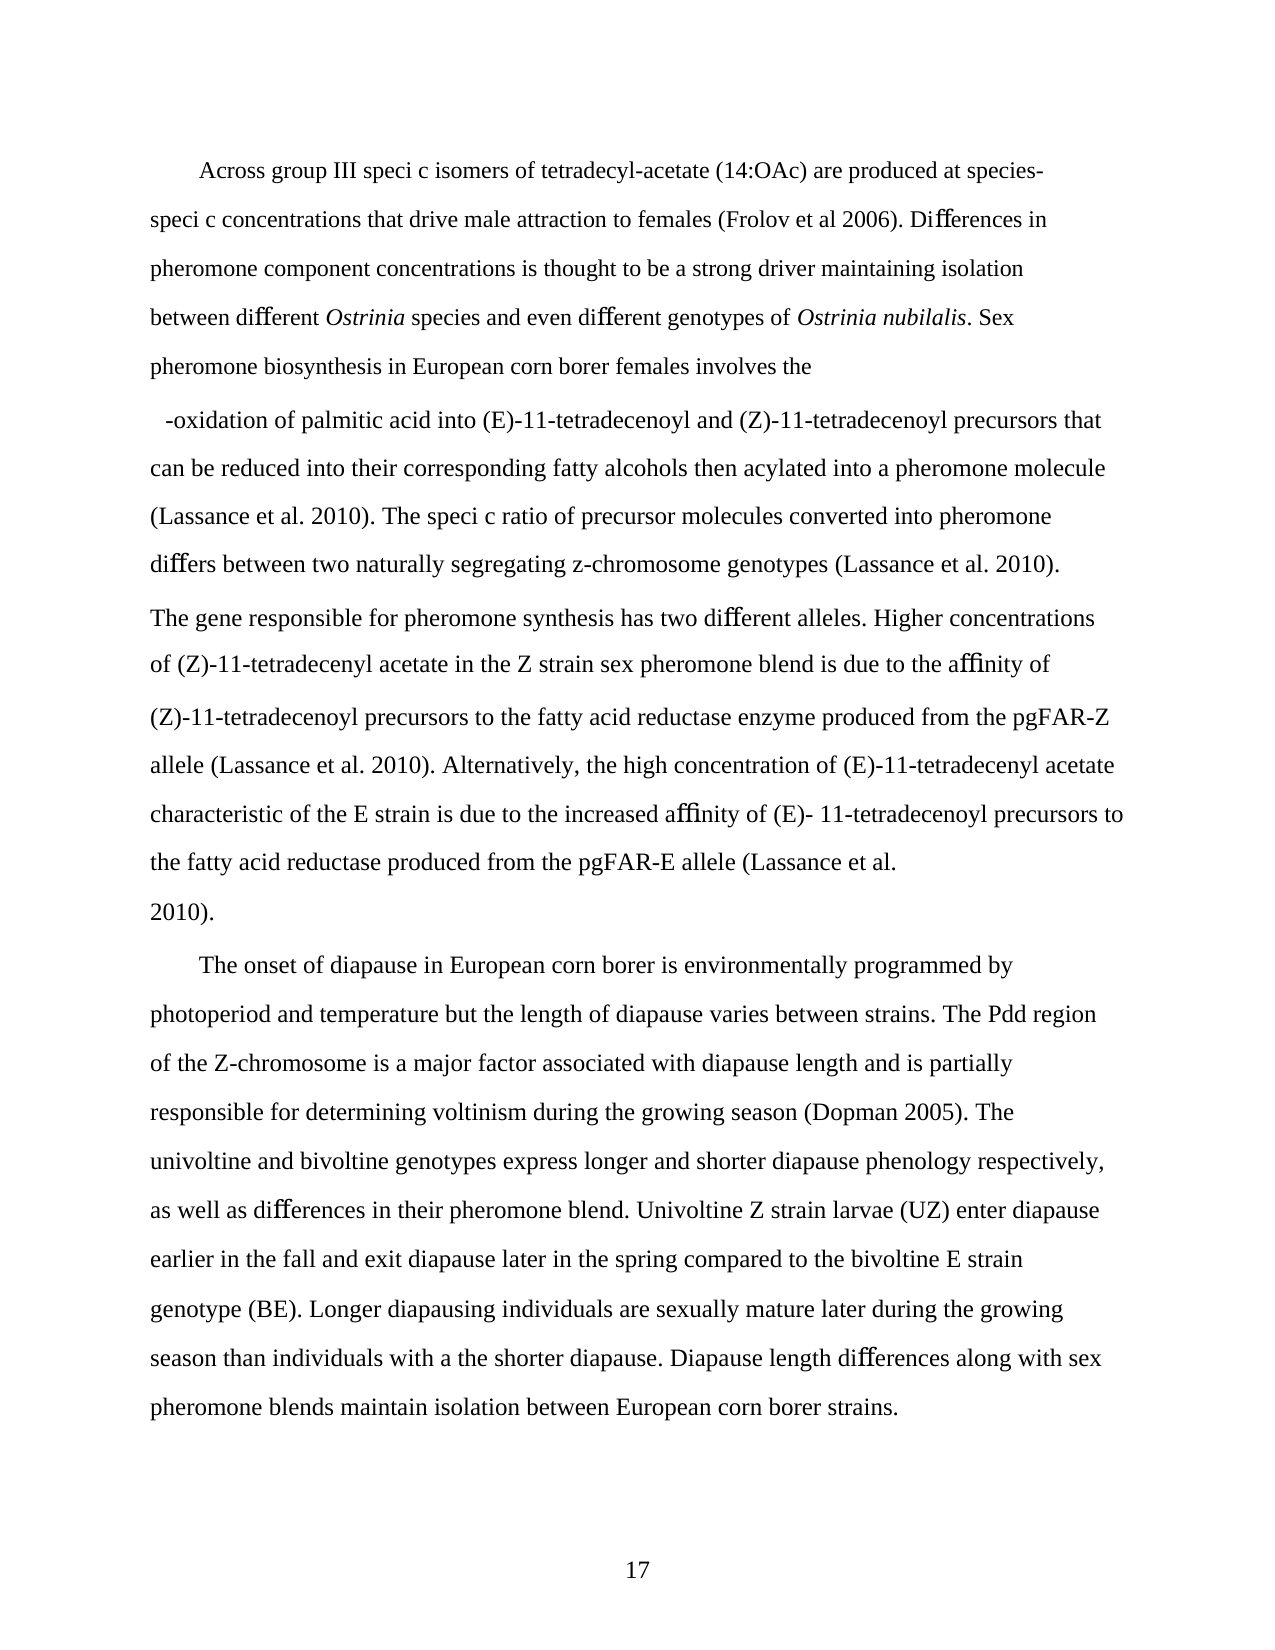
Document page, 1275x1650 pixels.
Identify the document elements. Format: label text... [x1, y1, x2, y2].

text 17 [150, 1555, 1125, 1583]
text Across group III speci c isomers of tetradecyl-acetate (14:OAc) are produced at species-speci c concentrations that drive male attraction to females (Frolov et al 2006). Diﬀerences in pheromone component concentrations is thought to be a strong driver maintaining isolation between diﬀerent Ostrinia species and even diﬀerent genotypes of Ostrinia nubilalis. Sex pheromone biosynthesis in European corn borer females involves the [150, 156, 1073, 380]
text The onset of diapause in European corn borer is environmentally programmed by photoperiod and temperature but the length of diapause varies between strains. The Pdd region of the Z-chromosome is a major factor associated with diapause length and is partially responsible for determining voltinism during the growing season (Dopman 2005). The univoltine and bivoltine genotypes express longer and shorter diapause phenology respectively, as well as diﬀerences in their pheromone blend. Univoltine Z strain larvae (UZ) enter diapause earlier in the fall and exit diapause later in the spring compared to the bivoltine E strain genotype (BE). Longer diapausing individuals are sexually mature later during the growing season than individuals with a the shorter diapause. Diapause length diﬀerences along with sex pheromone blends maintain isolation between European corn borer strains. [150, 950, 1114, 1421]
text 2010). [150, 897, 1125, 925]
text (Z)-11-tetradecenoyl precursors to the fatty acid reductase enzyme produced from the pgFAR-Z allele (Lassance et al. 2010). Alternatively, the high concentration of (E)-11-tetradecenyl acetate characteristic of the E strain is due to the increased aﬃnity of (E)- 11-tetradecenoyl precursors to the fatty acid reductase produced from the pgFAR-E allele (Lassance et al. [150, 702, 1125, 876]
text -oxidation of palmitic acid into (E)-11-tetradecenoyl and (Z)-11-tetradecenoyl precursors that can be reduced into their corresponding fatty alcohols then acylated into a pheromone molecule (Lassance et al. 2010). The speci c ratio of precursor molecules converted into pheromone diﬀers between two naturally segregating z-chromosome genotypes (Lassance et al. 2010). [150, 405, 1123, 578]
text The gene responsible for pheromone synthesis has two diﬀerent alleles. Higher concentrations of (Z)-11-tetradecenyl acetate in the Z strain sex pheromone blend is due to the aﬃnity of [150, 603, 1100, 678]
